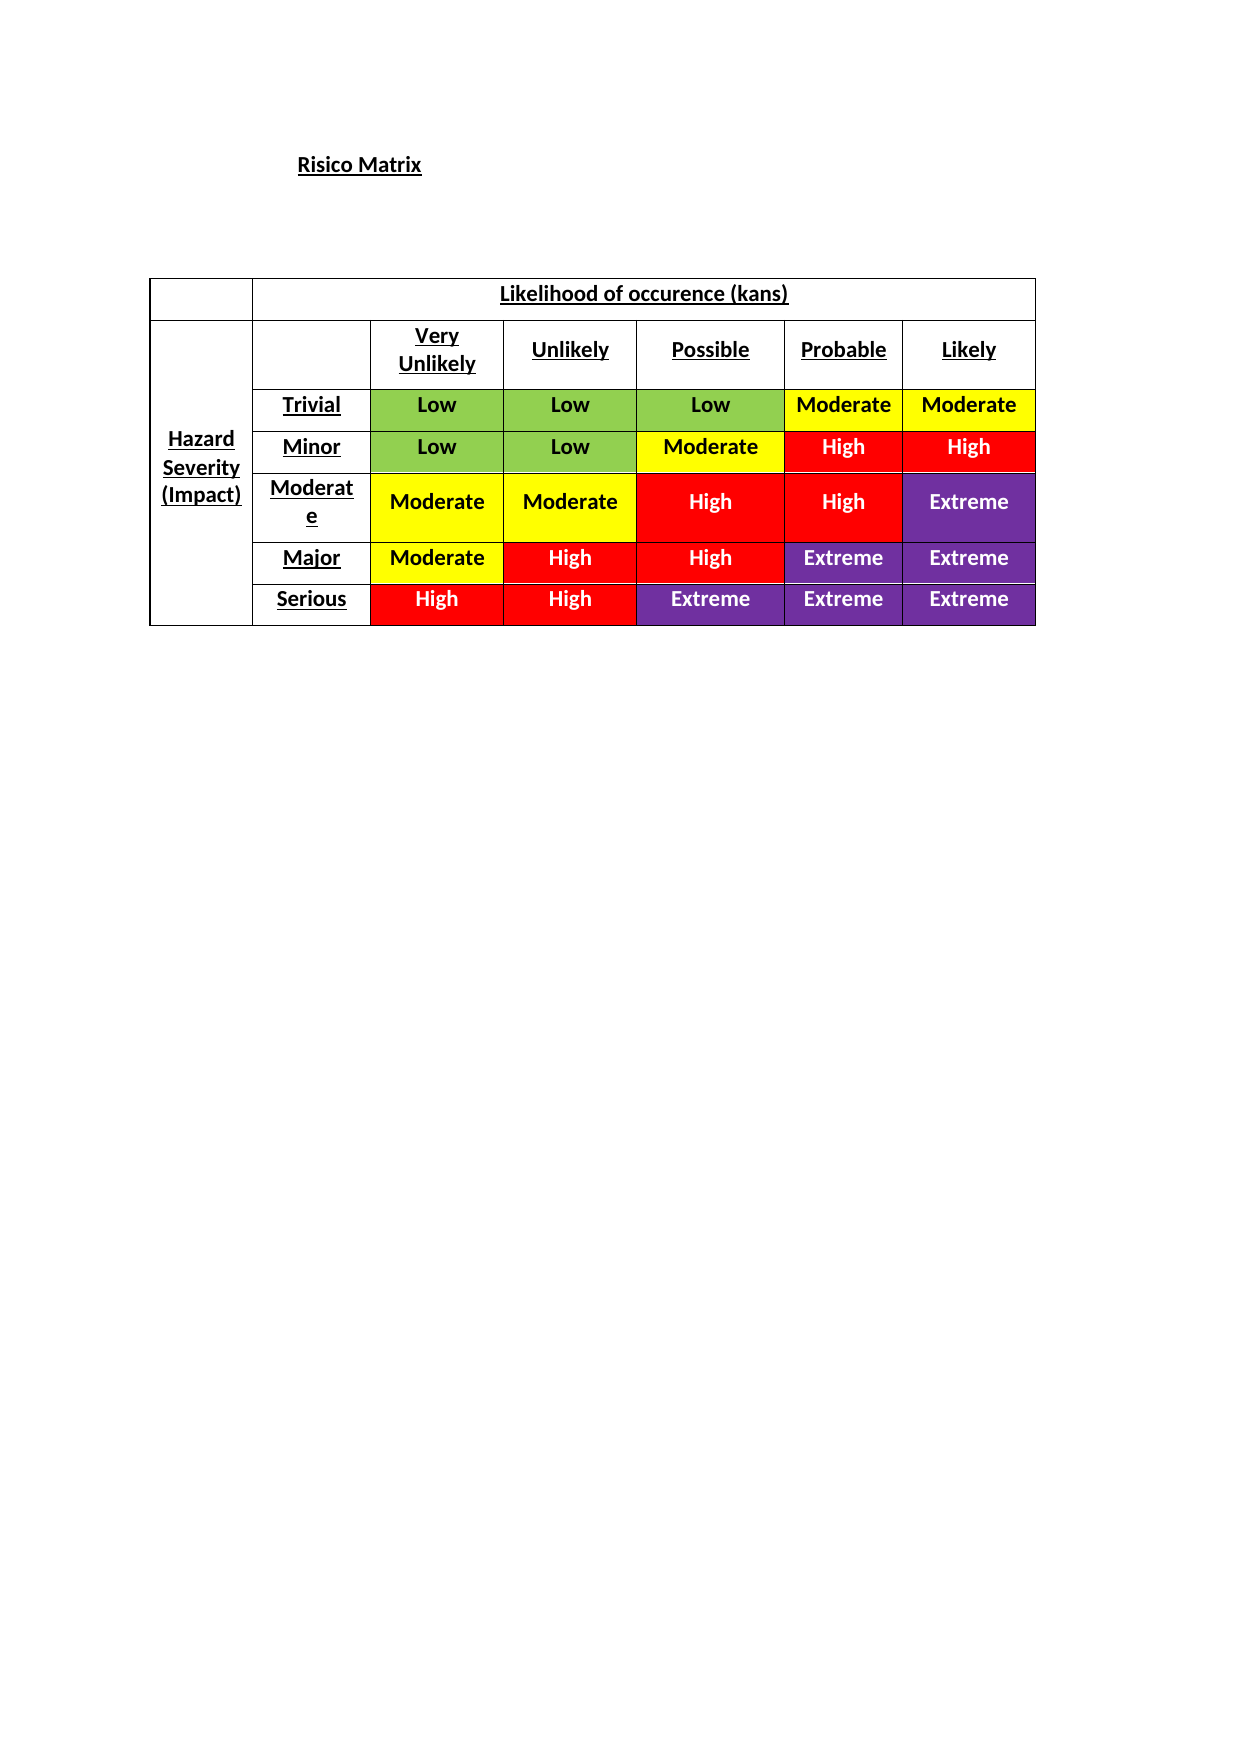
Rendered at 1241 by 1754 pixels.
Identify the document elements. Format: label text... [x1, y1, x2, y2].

table_cell Moderate [504, 474, 636, 542]
table_cell Trivial [253, 390, 370, 431]
table_cell Major [253, 543, 370, 583]
table_cell Moderate [371, 543, 503, 583]
table_header [151, 279, 252, 320]
table_header Likelihood of occurence (kans) [253, 279, 1035, 320]
table_cell Extreme [903, 585, 1035, 625]
table_cell Minor [253, 432, 370, 472]
table_cell Extreme [785, 543, 902, 583]
table_cell High [903, 432, 1035, 472]
table_cell Moderate [785, 390, 902, 431]
table_cell Moderate [371, 474, 503, 542]
table_cell [253, 321, 370, 389]
table_cell Probable [785, 321, 902, 389]
table_cell Very Unlikely [371, 321, 503, 389]
table_cell Extreme [903, 543, 1035, 583]
table_cell High [785, 432, 902, 472]
table_cell Serious [253, 585, 370, 625]
table_cell Moderate [637, 432, 784, 472]
table_cell High [637, 474, 784, 542]
table_cell Hazard Severity (Impact) [151, 321, 252, 625]
table_cell High [785, 474, 902, 542]
table_cell Low [637, 390, 784, 431]
table_cell Unlikely [504, 321, 636, 389]
table_cell High [637, 543, 784, 583]
table_cell Low [371, 432, 503, 472]
table_cell Moderate [903, 390, 1035, 431]
text Risico Matrix [224, 150, 1090, 178]
table_cell Extreme [903, 474, 1035, 542]
table_cell Low [371, 390, 503, 431]
table_cell High [371, 585, 503, 625]
table_cell Extreme [785, 585, 902, 625]
table_cell High [504, 543, 636, 583]
table_cell Low [504, 432, 636, 472]
table_cell High [504, 585, 636, 625]
table_cell Possible [637, 321, 784, 389]
table_cell Low [504, 390, 636, 431]
table_cell Moderate [253, 474, 370, 542]
table_cell Extreme [637, 585, 784, 625]
table_cell Likely [903, 321, 1035, 389]
